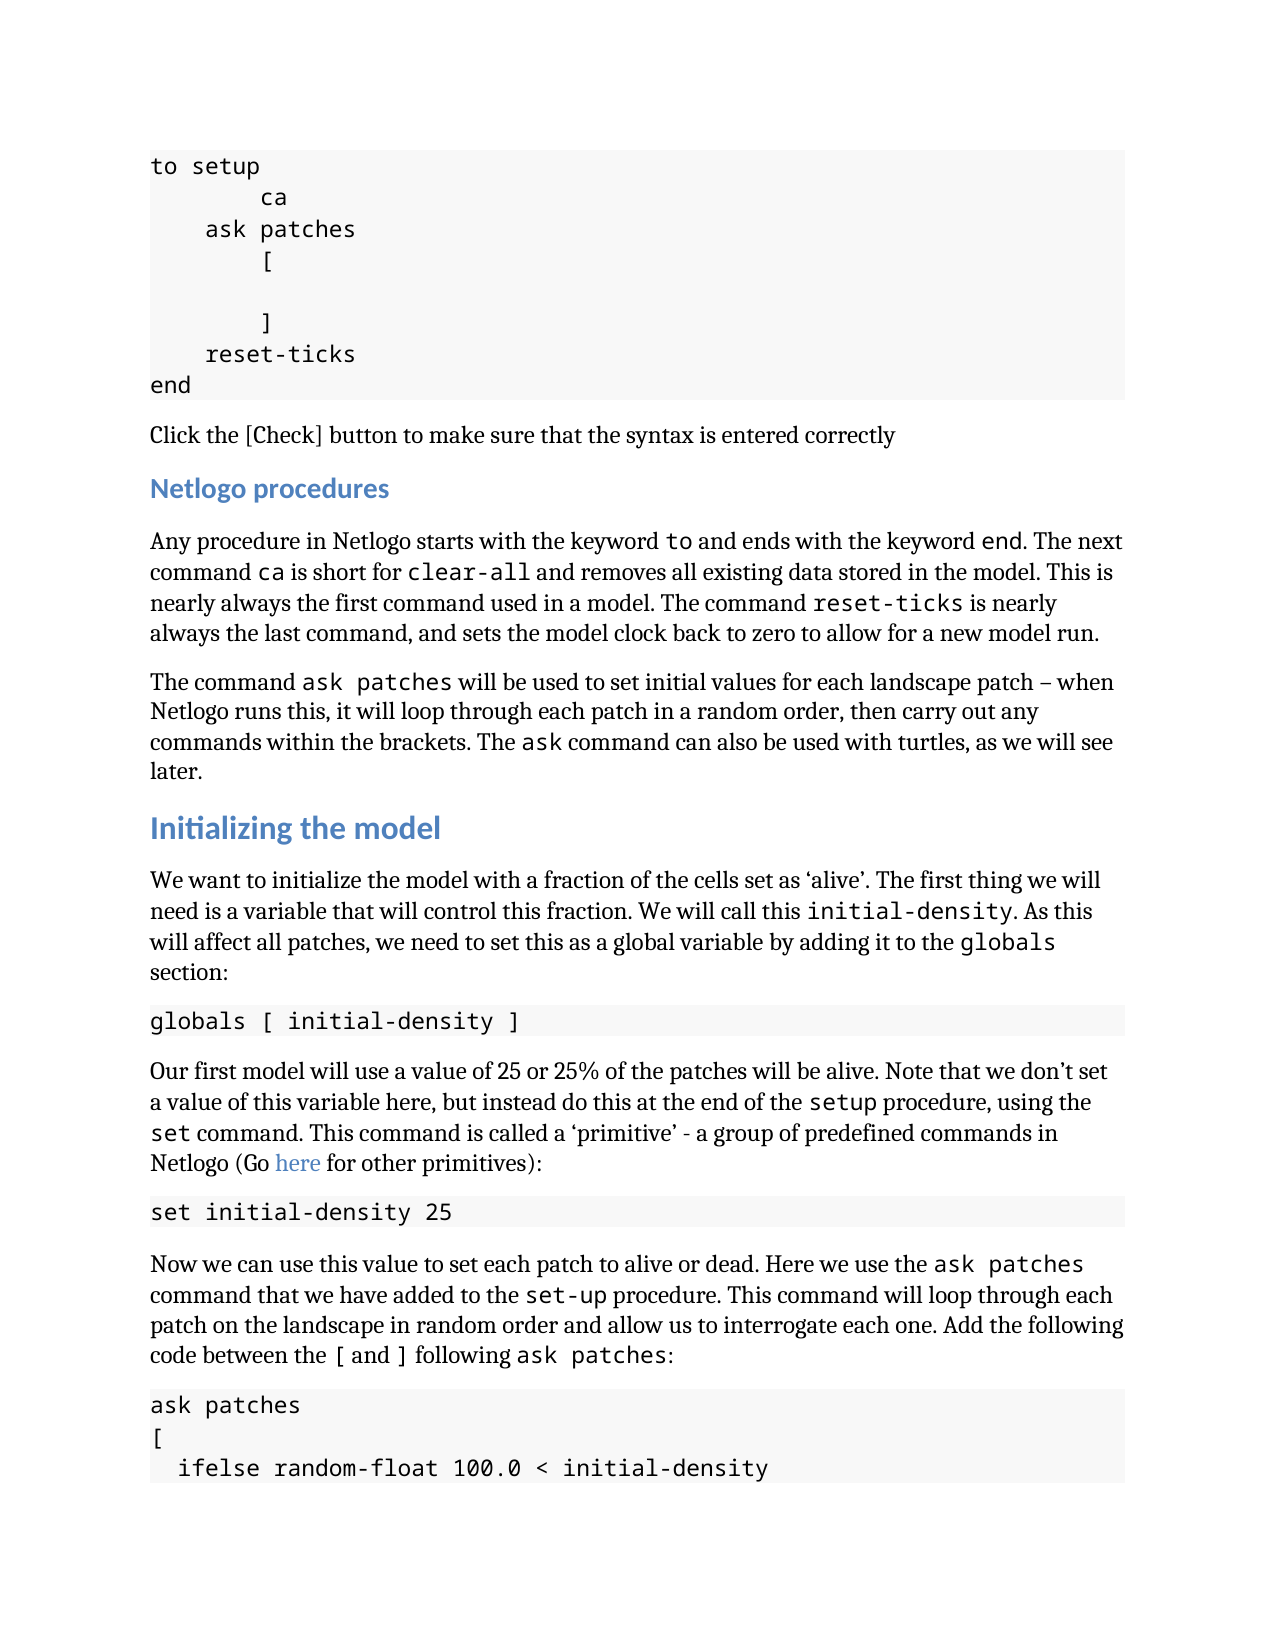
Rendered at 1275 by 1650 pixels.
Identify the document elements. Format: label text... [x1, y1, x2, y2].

text Now we can use this value to set each patch to alive or dead. Here we use the ask patches command that we have added to the set-up procedure. This command will loop through each patch on the landscape in random order and allow us to interrogate each one. Add the following code between the [ and ] following ask patches: [150, 1248, 1125, 1371]
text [150, 1389, 1125, 1483]
text to setup ca ask patches [ ] reset-ticks end [150, 150, 1125, 400]
text Our first model will use a value of 25 or 25% of the patches will be alive. Note that we don’t set a value of this variable here, but instead do this at the end of the setup procedure, using the set command. This command is called a ‘primitive’ - a group of predefined commands in Netlogo (Go here for other primitives): [150, 1057, 1125, 1177]
subtitle Netlogo procedures [150, 470, 1125, 506]
text The command ask patches will be used to set initial values for each landscape patch – when Netlogo runs this, it will loop through each patch in a random order, then carry out any commands within the brackets. The ask command can also be used with turtles, as we will see later. [150, 666, 1125, 786]
text globals [ initial-density ] [150, 1005, 1125, 1036]
text set initial-density 25 [150, 1196, 1125, 1227]
text Any procedure in Netlogo starts with the keyword to and ends with the keyword end. The next command ca is short for clear-all and removes all existing data stored in the model. This is nearly always the first command used in a model. The command reset-ticks is nearly always the last command, and sets the model clock back to zero to allow for a new model run. [150, 525, 1125, 647]
text We want to initialize the model with a fraction of the cells set as ‘alive’. The first thing we will need is a variable that will control this fraction. We will call this initial-density. As this will affect all patches, we need to set this as a global variable by adding it to the globals section: [150, 866, 1125, 986]
text Click the [Check] button to make sure that the syntax is entered correctly [150, 421, 1125, 449]
subtitle Initializing the model [150, 807, 1125, 848]
